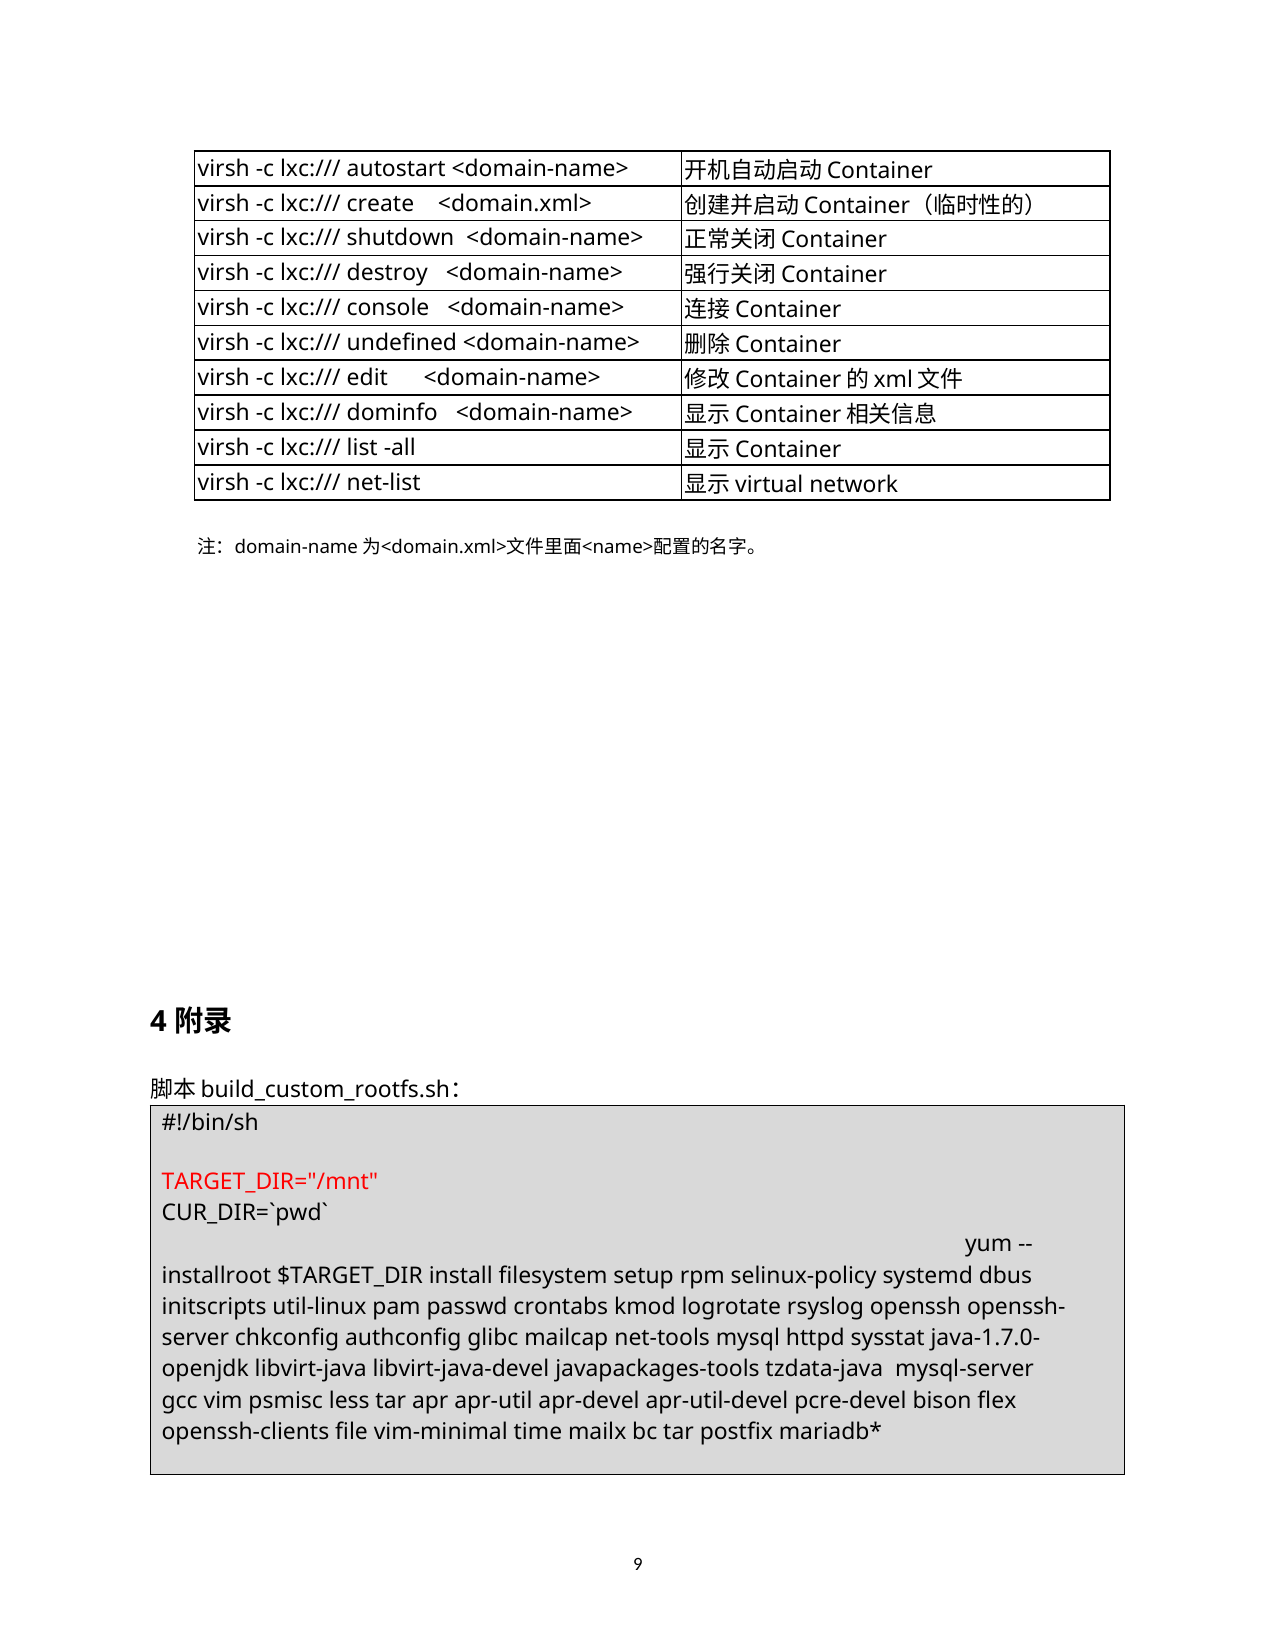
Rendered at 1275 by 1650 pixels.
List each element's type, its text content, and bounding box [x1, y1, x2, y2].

table_cell 显示Container [682, 431, 1109, 464]
table_cell 开机自动启动Container [682, 152, 1109, 185]
table_cell virsh -c lxc:/// create <domain.xml> [195, 187, 681, 220]
table_cell 创建并启动Container（临时性的） [682, 187, 1109, 220]
text 注：domain-name为<domain.xml>文件里面<name>配置的名字。 [150, 532, 1125, 559]
subtitle 4 附录 [150, 997, 1125, 1040]
table_cell virsh -c lxc:/// dominfo <domain-name> [195, 396, 681, 429]
text 脚本build_custom_rootfs.sh： [150, 1071, 1125, 1104]
table_cell 删除Container [682, 326, 1109, 359]
table_cell virsh -c lxc:/// shutdown <domain-name> [195, 221, 681, 255]
table_cell 显示Container相关信息 [682, 396, 1109, 429]
table_cell virsh -c lxc:/// edit <domain-name> [195, 361, 681, 394]
table_cell 正常关闭Container [682, 221, 1109, 255]
table_cell 强行关闭Container [682, 256, 1109, 289]
table_cell virsh -c lxc:/// net-list [195, 466, 681, 499]
table_cell virsh -c lxc:/// list -all [195, 431, 681, 464]
table_cell virsh -c lxc:/// destroy <domain-name> [195, 256, 681, 289]
table_cell virsh -c lxc:/// undefined <domain-name> [195, 326, 681, 359]
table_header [151, 1106, 1124, 1474]
table_cell virsh -c lxc:/// console <domain-name> [195, 291, 681, 324]
table_cell 修改Container的xml文件 [682, 361, 1109, 394]
table_cell virsh -c lxc:/// autostart <domain-name> [195, 152, 681, 185]
table_cell 显示virtual network [682, 466, 1109, 499]
table_cell 连接Container [682, 291, 1109, 324]
